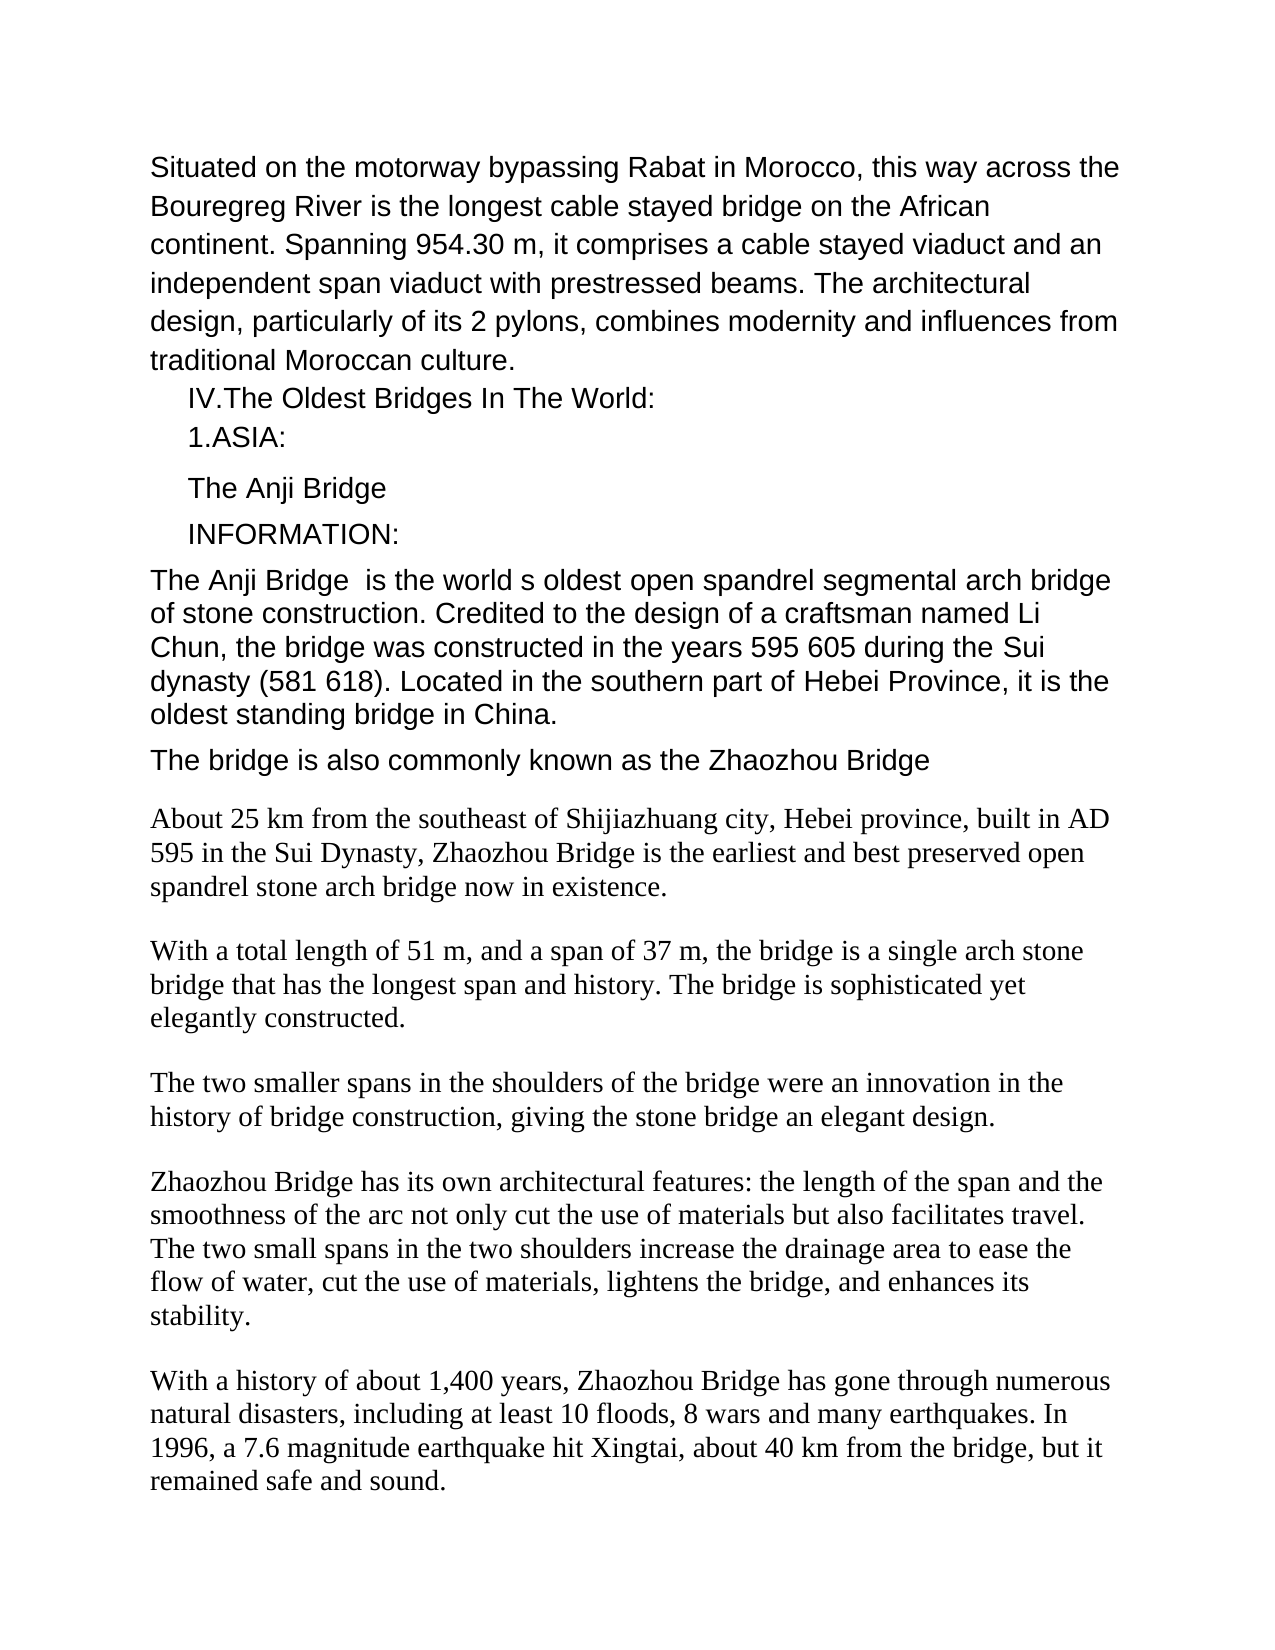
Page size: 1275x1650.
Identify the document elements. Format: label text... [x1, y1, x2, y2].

text Situated on the motorway bypassing Rabat in Morocco, this way across the Bouregreg River is the longest cable stayed bridge on the African continent. Spanning 954.30 m, it comprises a cable stayed viaduct and an independent span viaduct with prestressed beams. The architectural design, particularly of its 2 pylons, combines modernity and influences from traditional Moroccan culture. [150, 150, 1125, 376]
text About 25 km from the southeast of Shijiazhuang city, Hebei province, built in AD 595 in the Sui Dynasty, Zhaozhou Bridge is the earliest and best preserved open spandrel stone arch bridge now in existence. [150, 802, 1125, 902]
text The two smaller spans in the shoulders of the bridge were an innovation in the history of bridge construction, giving the stone bridge an elegant design. [150, 1065, 1125, 1132]
text Zhaozhou Bridge has its own architectural features: the length of the span and the smoothness of the arc not only cut the use of materials but also facilitates travel. The two small spans in the two shoulders increase the drainage area to ease the flow of water, cut the use of materials, lightens the bridge, and enhances its stability. [150, 1164, 1125, 1331]
text The bridge is also commonly known as the Zhaozhou Bridge [150, 743, 1125, 777]
text 1.ASIA: [187, 420, 1125, 453]
text With a history of about 1,400 years, Zhaozhou Bridge has gone through numerous natural disasters, including at least 10 floods, 8 wars and many earthquakes. In 1996, a 7.6 magnitude earthquake hit Xingtai, about 40 km from the bridge, but it remained safe and sound. [150, 1363, 1125, 1497]
text With a total length of 51 m, and a span of 37 m, the bridge is a single arch stone bridge that has the longest span and history. The bridge is sophisticated yet elegantly constructed. [150, 933, 1125, 1034]
text The Anji Bridge [187, 471, 1125, 504]
text IV.The Oldest Bridges In The World: [187, 381, 1125, 415]
text The Anji Bridge is the world s oldest open spandrel segmental arch bridge of stone construction. Credited to the design of a craftsman named Li Chun, the bridge was constructed in the years 595 605 during the Sui dynasty (581 618). Located in the southern part of Hebei Province, it is the oldest standing bridge in China. [150, 563, 1125, 731]
text INFORMATION: [187, 517, 1125, 550]
